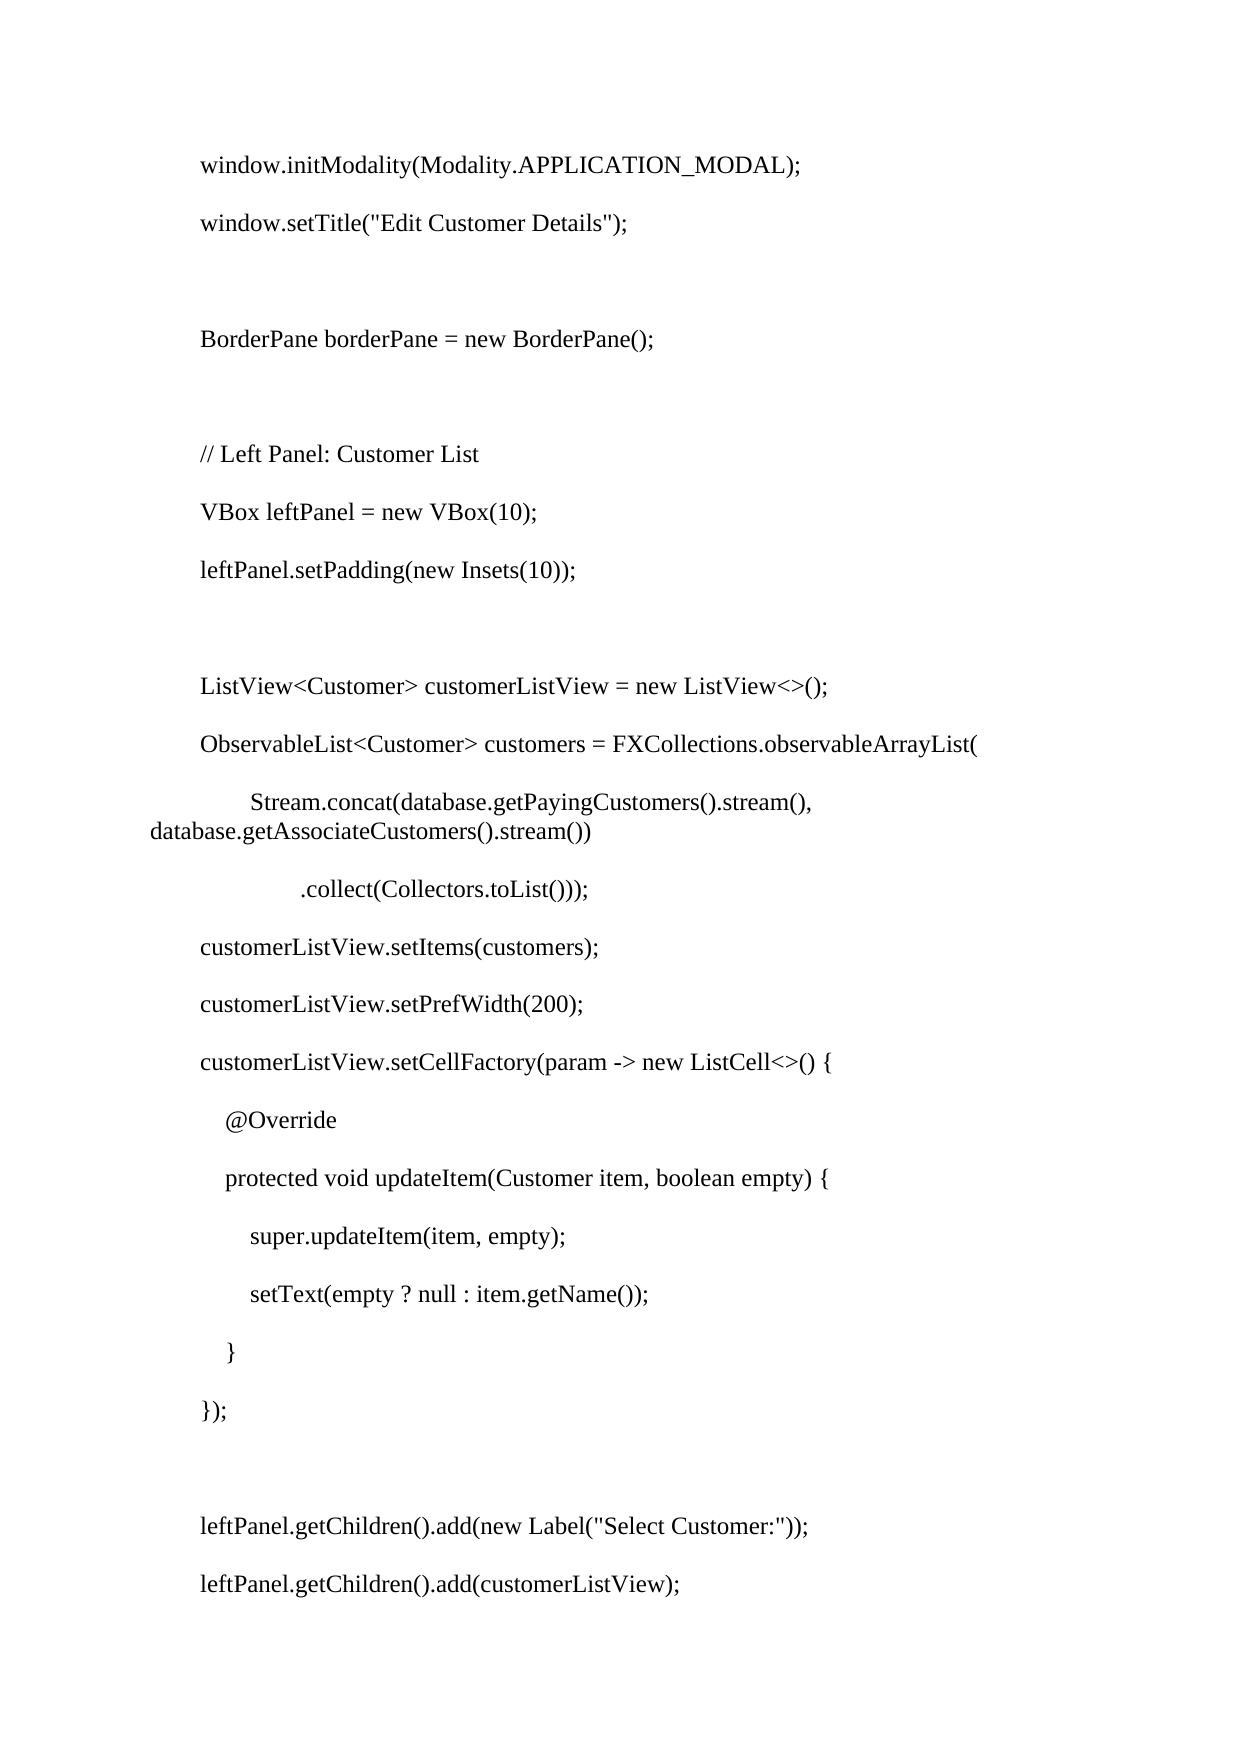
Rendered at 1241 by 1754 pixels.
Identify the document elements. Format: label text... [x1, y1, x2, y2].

text // Left Panel: Customer List [150, 439, 1090, 468]
text leftPanel.getChildren().add(customerListView); [150, 1569, 1090, 1597]
text protected void updateItem(Customer item, boolean empty) { [150, 1163, 1090, 1192]
text Stream.concat(database.getPayingCustomers().stream(), database.getAssociateCustomers().stream()) [150, 787, 1090, 844]
text super.updateItem(item, empty); [150, 1221, 1090, 1250]
text BorderPane borderPane = new BorderPane(); [150, 324, 1090, 352]
text customerListView.setItems(customers); [150, 932, 1090, 960]
text customerListView.setCellFactory(param -> new ListCell<>() { [150, 1047, 1090, 1076]
text window.setTitle("Edit Customer Details"); [150, 208, 1090, 237]
text .collect(Collectors.toList())); [150, 874, 1090, 902]
text } [150, 1337, 1090, 1366]
text ListView<Customer> customerListView = new ListView<>(); [150, 671, 1090, 700]
text window.initModality(Modality.APPLICATION_MODAL); [150, 150, 1090, 179]
text @Override [150, 1105, 1090, 1134]
text }); [150, 1395, 1090, 1424]
text ObservableList<Customer> customers = FXCollections.observableArrayList( [150, 729, 1090, 758]
text customerListView.setPrefWidth(200); [150, 989, 1090, 1018]
text setText(empty ? null : item.getName()); [150, 1279, 1090, 1308]
text leftPanel.setPadding(new Insets(10)); [150, 555, 1090, 584]
text leftPanel.getChildren().add(new Label("Select Customer:")); [150, 1511, 1090, 1539]
text VBox leftPanel = new VBox(10); [150, 497, 1090, 526]
